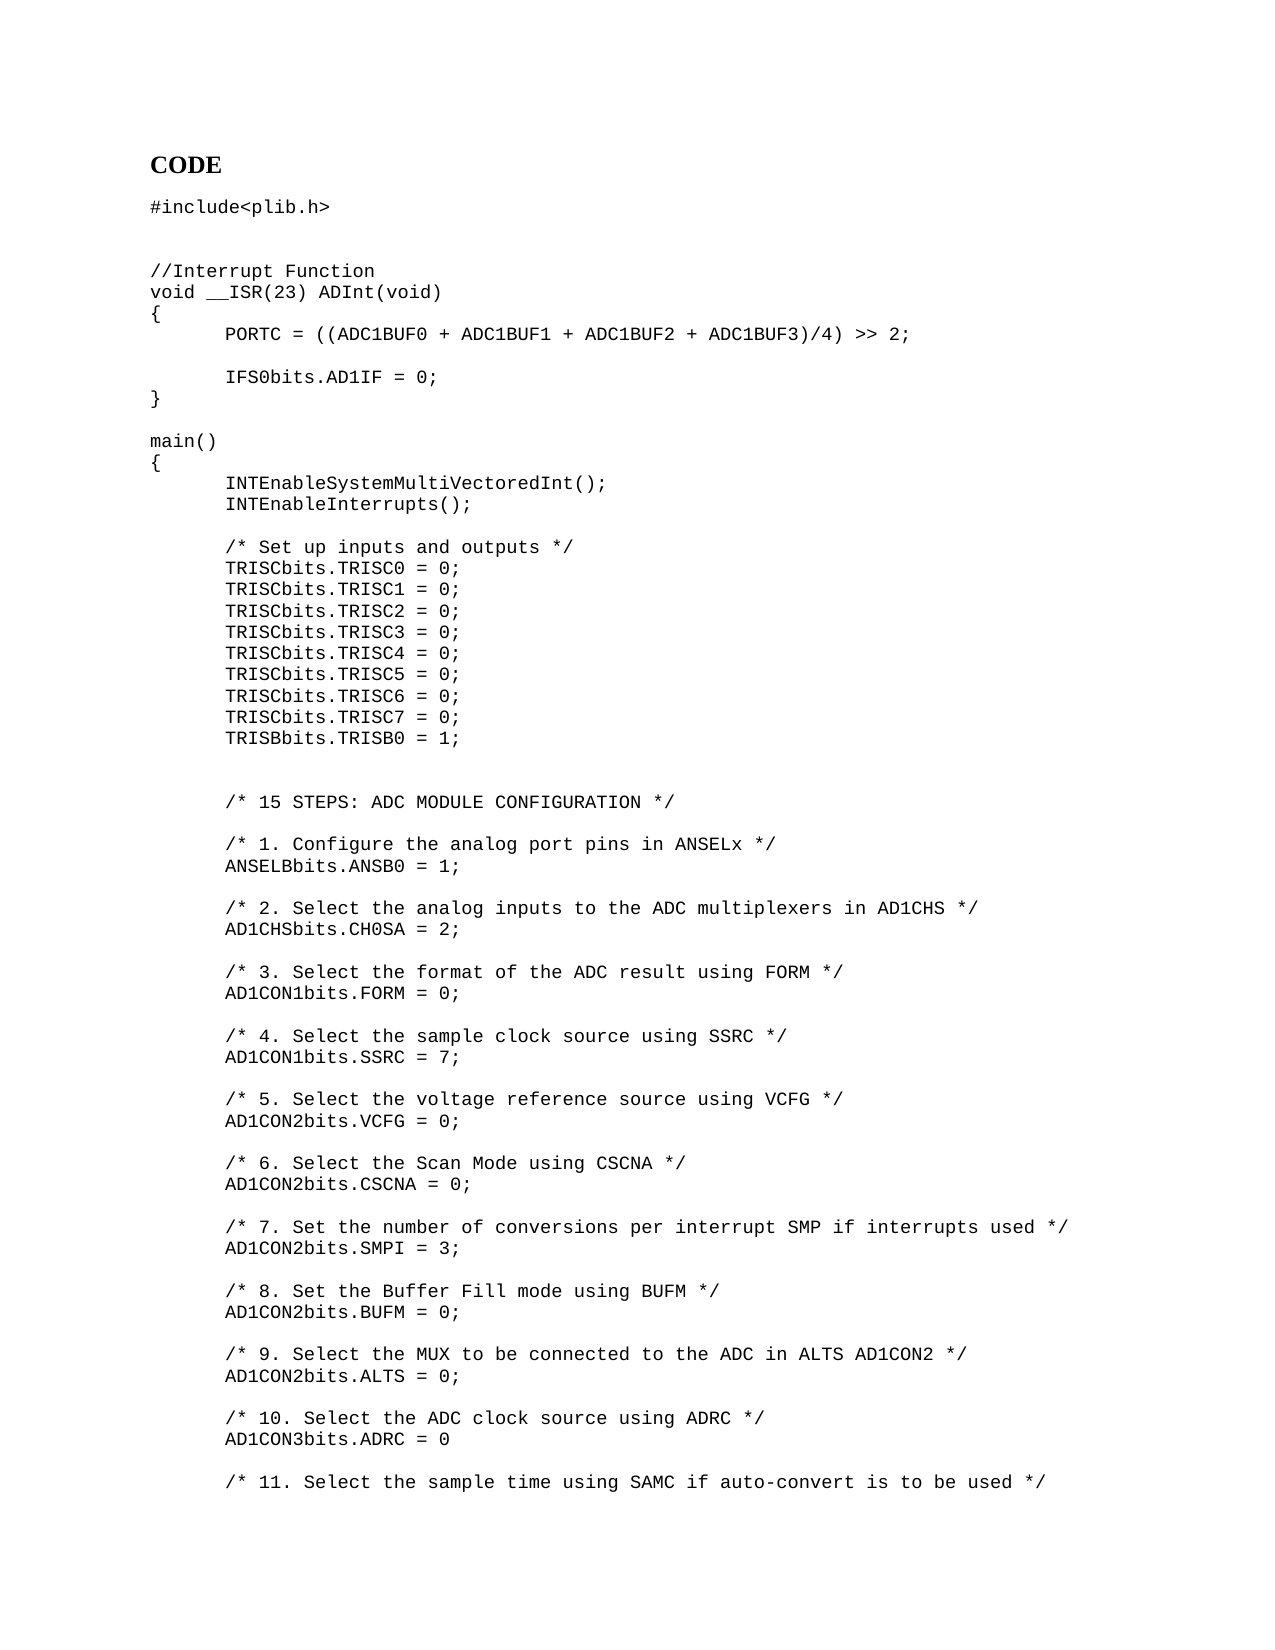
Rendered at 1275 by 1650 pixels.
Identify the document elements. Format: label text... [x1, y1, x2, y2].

text /* 5. Select the voltage reference source using VCFG */ [150, 1090, 1125, 1111]
text main() [150, 431, 1125, 453]
text /* 7. Set the number of conversions per interrupt SMP if interrupts used */ [150, 1218, 1125, 1239]
text TRISCbits.TRISC3 = 0; [150, 623, 1125, 644]
text IFS0bits.AD1IF = 0; [150, 368, 1125, 389]
text AD1CON2bits.CSCNA = 0; [150, 1175, 1125, 1196]
text } [150, 389, 1125, 410]
text /* 6. Select the Scan Mode using CSCNA */ [150, 1154, 1125, 1175]
text /* 8. Set the Buffer Fill mode using BUFM */ [150, 1281, 1125, 1303]
text AD1CON1bits.FORM = 0; [150, 984, 1125, 1005]
text TRISCbits.TRISC2 = 0; [150, 601, 1125, 623]
text TRISCbits.TRISC4 = 0; [150, 644, 1125, 665]
text INTEnableInterrupts(); [150, 495, 1125, 516]
text TRISBbits.TRISB0 = 1; [150, 729, 1125, 750]
text TRISCbits.TRISC1 = 0; [150, 580, 1125, 601]
text /* 1. Configure the analog port pins in ANSELx */ [150, 835, 1125, 856]
text AD1CON2bits.ALTS = 0; [150, 1366, 1125, 1388]
text /* 4. Select the sample clock source using SSRC */ [150, 1026, 1125, 1048]
text INTEnableSystemMultiVectoredInt(); [150, 474, 1125, 495]
text AD1CON2bits.BUFM = 0; [150, 1303, 1125, 1324]
text void __ISR(23) ADInt(void) [150, 283, 1125, 304]
text ANSELBbits.ANSB0 = 1; [150, 856, 1125, 878]
text /* 11. Select the sample time using SAMC if auto-convert is to be used */ [150, 1473, 1125, 1494]
text #include<plib.h> [150, 198, 1125, 219]
text TRISCbits.TRISC6 = 0; [150, 686, 1125, 708]
text /* 2. Select the analog inputs to the ADC multiplexers in AD1CHS */ [150, 899, 1125, 920]
text AD1CON2bits.SMPI = 3; [150, 1239, 1125, 1260]
text /* Set up inputs and outputs */ [150, 538, 1125, 559]
text TRISCbits.TRISC5 = 0; [150, 665, 1125, 686]
text /* 9. Select the MUX to be connected to the ADC in ALTS AD1CON2 */ [150, 1345, 1125, 1366]
text { [150, 453, 1125, 474]
text /* 15 STEPS: ADC MODULE CONFIGURATION */ [150, 793, 1125, 814]
text TRISCbits.TRISC7 = 0; [150, 708, 1125, 729]
text AD1CON1bits.SSRC = 7; [150, 1048, 1125, 1069]
text /* 10. Select the ADC clock source using ADRC */ [150, 1409, 1125, 1430]
text { [150, 304, 1125, 325]
text CODE [150, 150, 1125, 179]
text AD1CHSbits.CH0SA = 2; [150, 920, 1125, 941]
text /* 3. Select the format of the ADC result using FORM */ [150, 963, 1125, 984]
text TRISCbits.TRISC0 = 0; [150, 559, 1125, 580]
text PORTC = ((ADC1BUF0 + ADC1BUF1 + ADC1BUF2 + ADC1BUF3)/4) >> 2; [150, 325, 1125, 346]
text //Interrupt Function [150, 261, 1125, 283]
text AD1CON3bits.ADRC = 0 [150, 1430, 1125, 1451]
text AD1CON2bits.VCFG = 0; [150, 1111, 1125, 1133]
